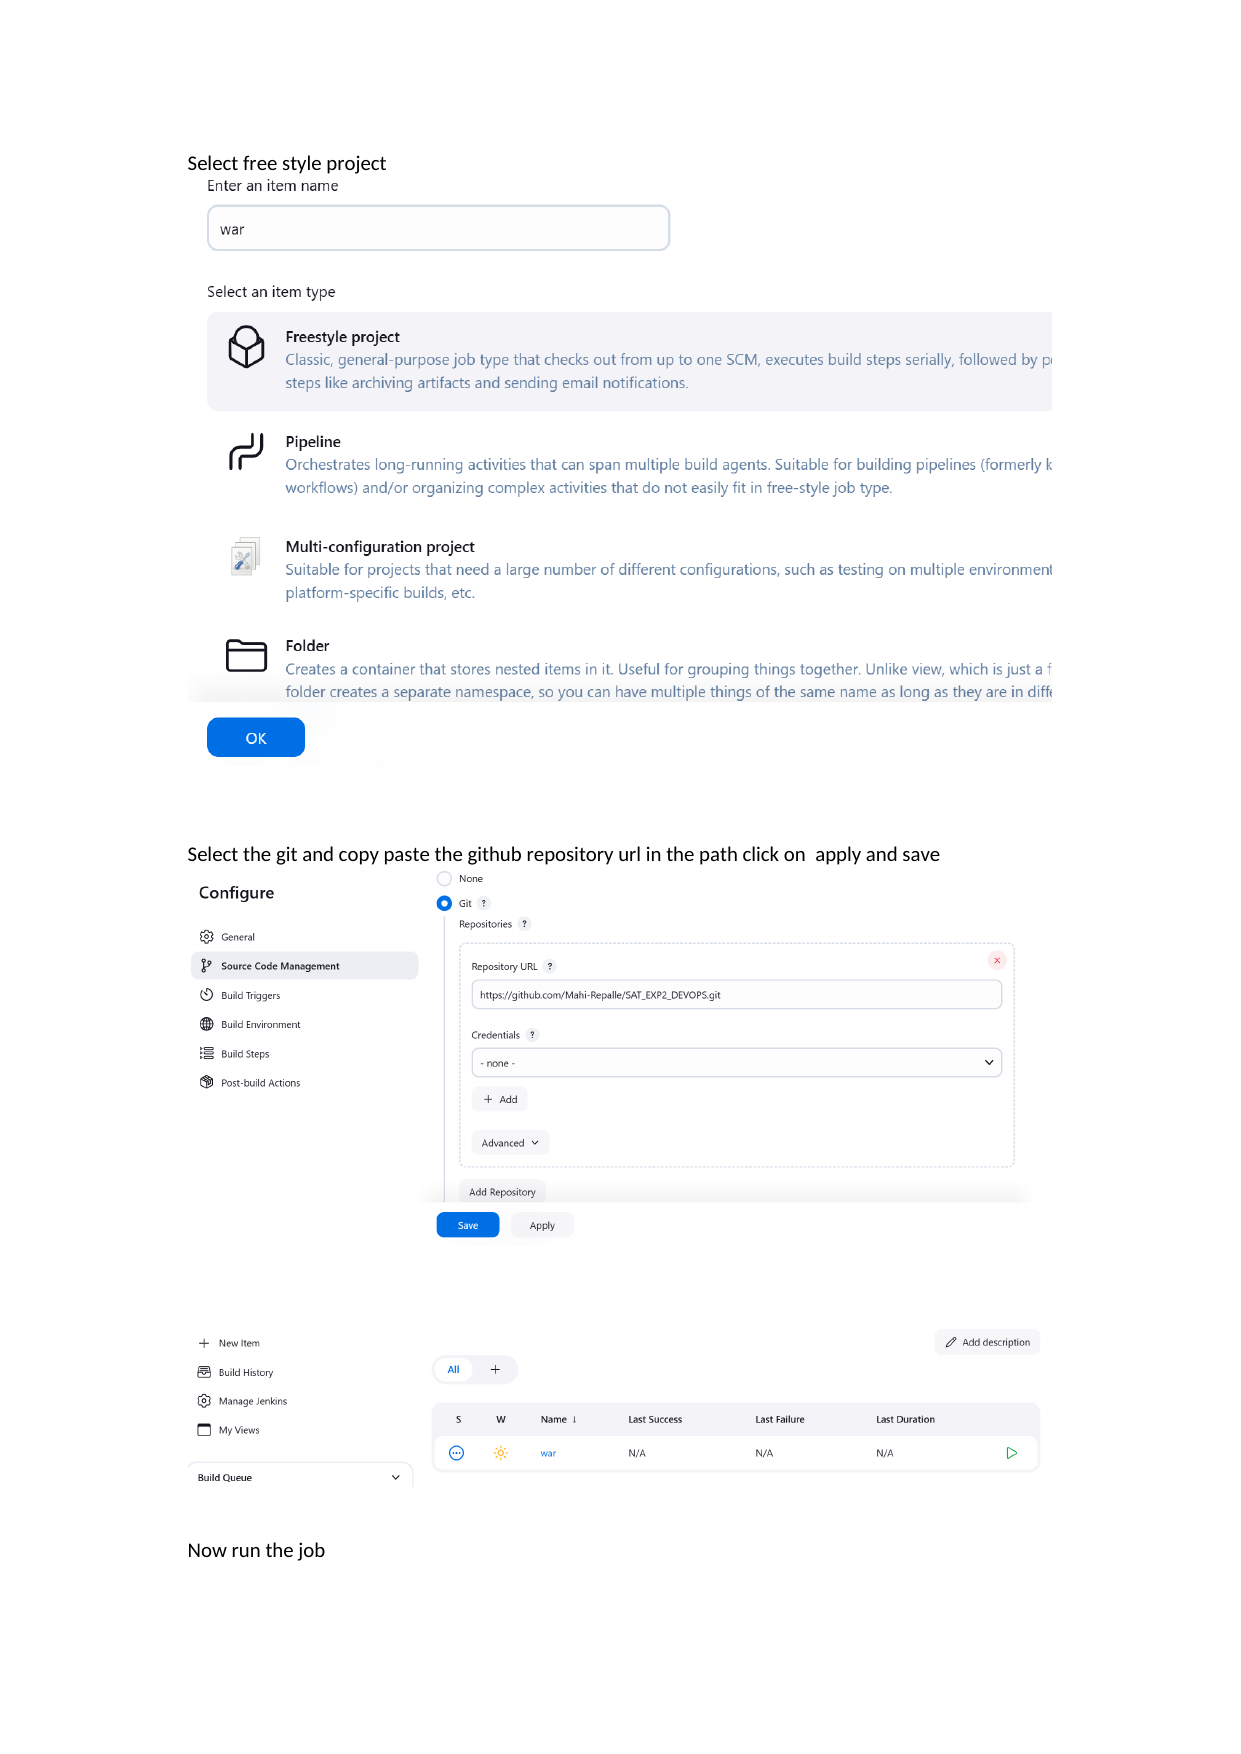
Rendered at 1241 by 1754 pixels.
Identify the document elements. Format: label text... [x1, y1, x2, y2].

picture [187, 866, 1053, 1245]
text Select the git and copy paste the github repository url in the path click on apply and save [187, 841, 1053, 866]
text Select free style project [187, 150, 1053, 175]
picture [187, 1320, 1052, 1487]
picture [187, 175, 1052, 766]
text Now run the job [187, 1537, 1053, 1563]
